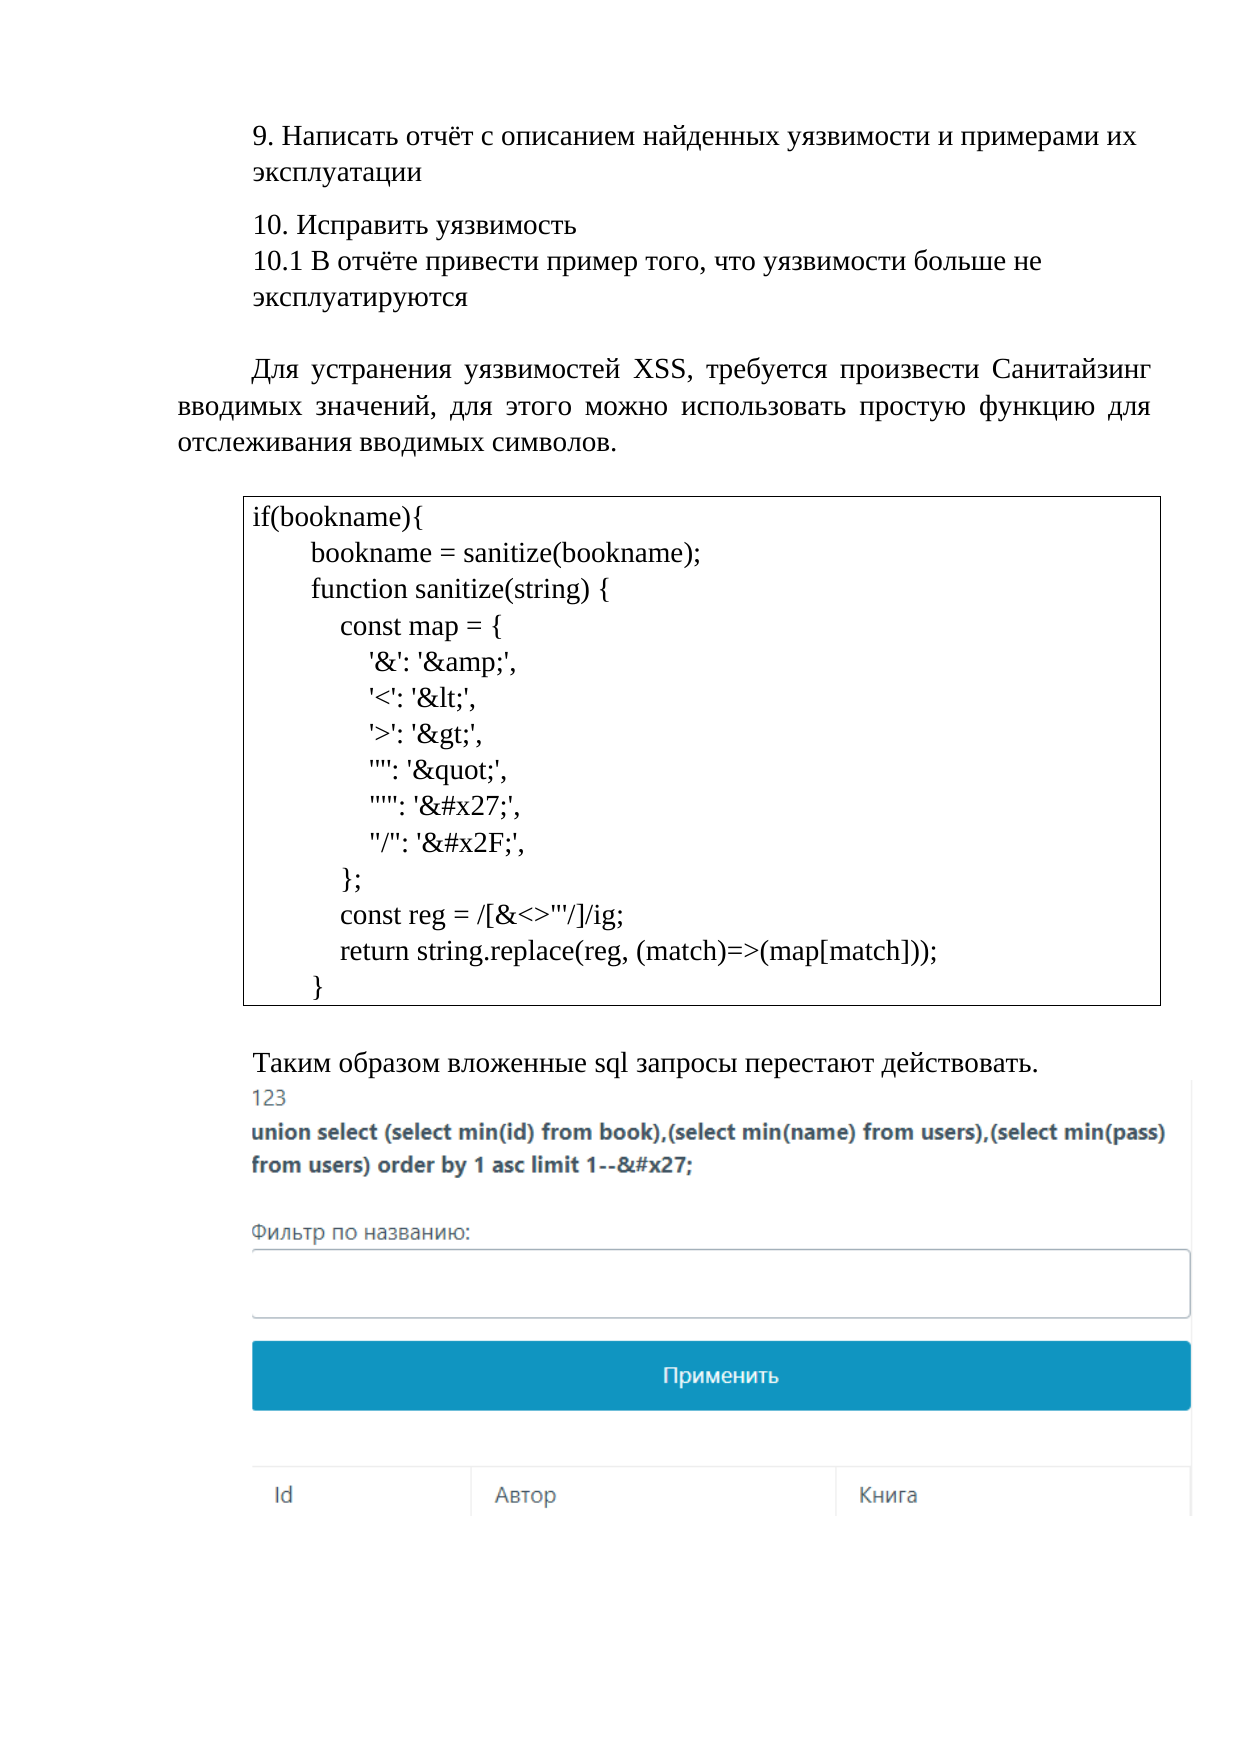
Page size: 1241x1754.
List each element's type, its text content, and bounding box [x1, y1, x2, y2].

list const map = { [244, 605, 1160, 641]
list if(bookname){ [244, 497, 1160, 532]
list "/": '&#x2F;', [244, 822, 1160, 858]
list Для устранения уязвимостей XSS, требуется произвести Санитайзинг вводимых значений, для этого можно использовать простую функцию для отслеживания вводимых символов. [177, 352, 1152, 457]
list 10. Исправить уязвимость [252, 207, 1152, 241]
list } [244, 966, 1160, 1005]
list "'": '&#x27;', [244, 785, 1160, 822]
text 9. Написать отчёт с описанием найденных уязвимости и примерами их эксплуатации [252, 118, 1152, 188]
list '"': '&quot;', [244, 749, 1160, 785]
picture [252, 1080, 1193, 1516]
list 10.1 В отчёте привести пример того, что уязвимости больше не эксплуатируются [252, 243, 1152, 313]
list const reg = /[&<>"'/]/ig; [244, 894, 1160, 930]
list '>': '&gt;', [244, 713, 1160, 749]
list bookname = sanitize(bookname); [244, 532, 1160, 568]
list Таким образом вложенные sql запросы перестают действовать. [252, 1045, 1152, 1078]
list '&': '&amp;', [244, 641, 1160, 677]
list function sanitize(string) { [244, 568, 1160, 605]
list return string.replace(reg, (match)=>(map[match])); [244, 930, 1160, 966]
list }; [244, 858, 1160, 894]
list '<': '&lt;', [244, 677, 1160, 713]
